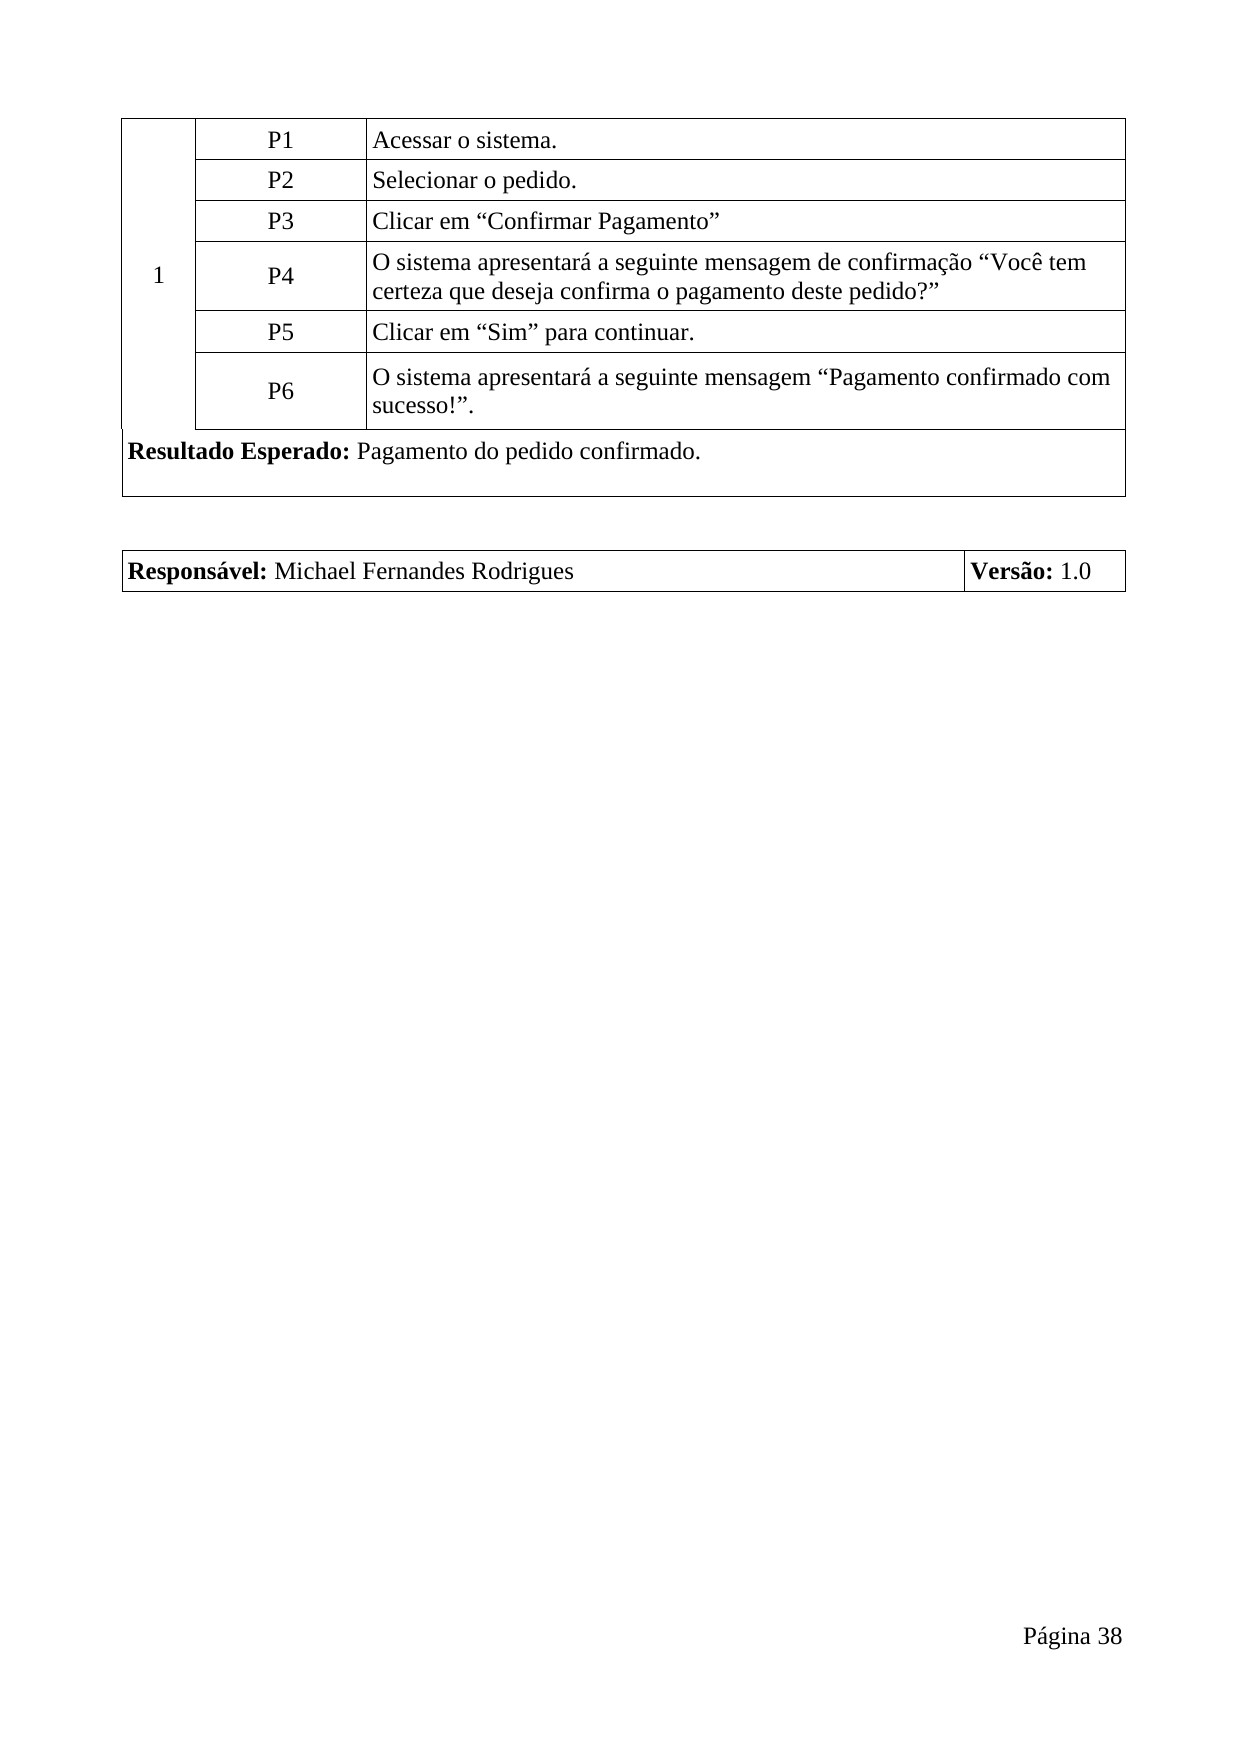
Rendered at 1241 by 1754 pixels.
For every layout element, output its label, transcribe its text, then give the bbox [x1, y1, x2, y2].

table_cell 1 [122, 119, 195, 429]
table_header Responsável: Michael Fernandes Rodrigues [123, 551, 964, 591]
table_cell Clicar em “Sim” para continuar. [367, 311, 1125, 352]
table_cell O sistema apresentará a seguinte mensagem “Pagamento confirmado com sucesso!”. [367, 353, 1125, 429]
table_cell P3 [196, 201, 366, 241]
table_cell Selecionar o pedido. [367, 160, 1125, 200]
table_cell O sistema apresentará a seguinte mensagem de confirmação “Você tem certeza que deseja confirma o pagamento deste pedido?” [367, 242, 1125, 310]
table_cell P1 [196, 119, 366, 159]
table_cell P5 [196, 311, 366, 352]
table_cell Clicar em “Confirmar Pagamento” [367, 201, 1125, 241]
table_header Versão: 1.0 [965, 551, 1125, 591]
table_cell P2 [196, 160, 366, 200]
table_cell Acessar o sistema. [367, 119, 1125, 159]
table_cell P6 [196, 353, 366, 429]
table_cell Resultado Esperado: Pagamento do pedido confirmado. [123, 429, 1125, 496]
table_cell P4 [196, 242, 366, 310]
